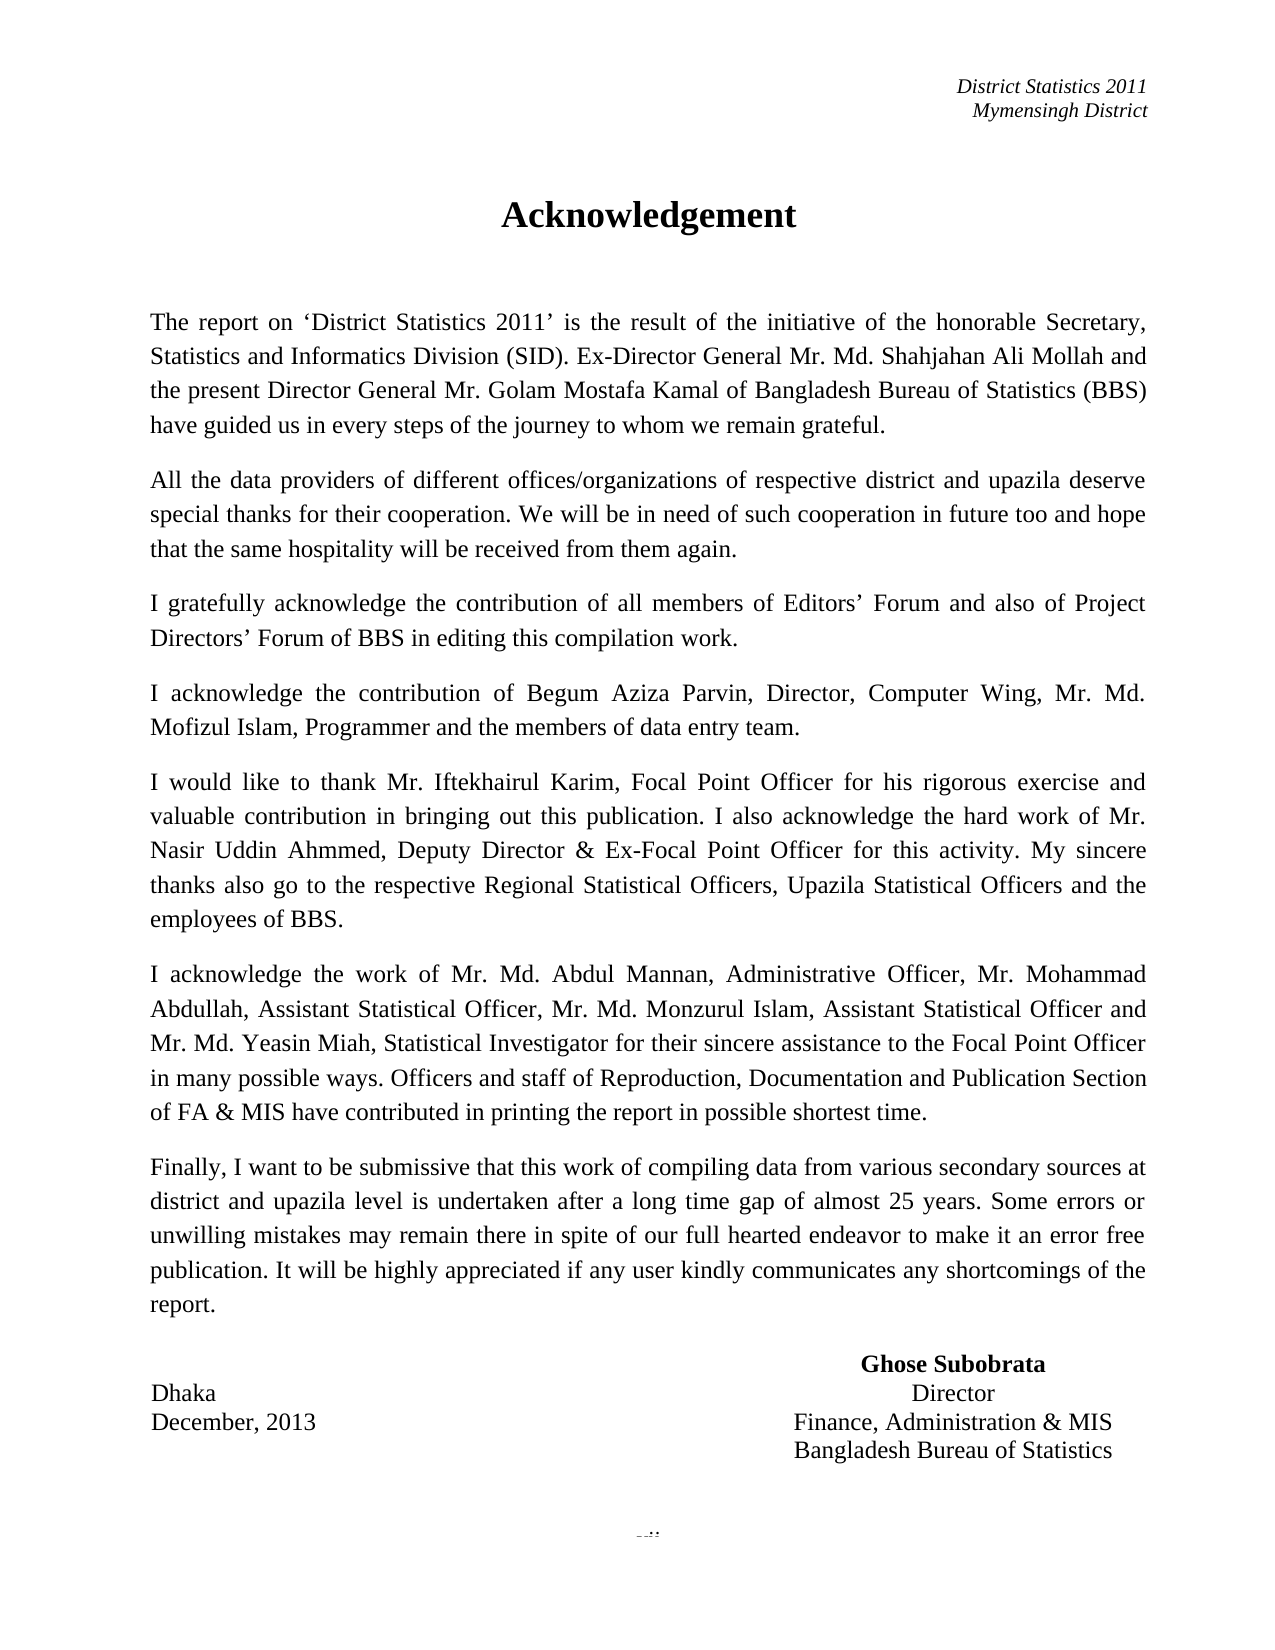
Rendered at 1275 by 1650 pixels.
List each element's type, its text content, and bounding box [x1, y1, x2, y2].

text The report on ‘District Statistics 2011’ is the result of the initiative of the honorable Secretary, Statistics and Informatics Division (SID). Ex-Director General Mr. Md. Shahjahan Ali Mollah and the present Director General Mr. Golam Mostafa Kamal of Bangladesh Bureau of Statistics (BBS) have guided us in every steps of the journey to whom we remain grateful. [150, 307, 1148, 439]
table_header Ghose Subobrata Director Finance, Administration & MIS Bangladesh Bureau of Statistics [555, 1351, 1133, 1464]
text I gratefully acknowledge the contribution of all members of Editors’ Forum and also of Project Directors’ Forum of BBS in editing this compilation work. [150, 588, 1147, 652]
subtitle Acknowledgement [198, 192, 1100, 235]
text All the data providers of different offices/organizations of respective district and upazila deserve special thanks for their cooperation. We will be in need of such cooperation in future too and hope that the same hospitality will be received from them again. [150, 465, 1147, 563]
text Finally, I want to be submissive that this work of compiling data from various secondary sources at district and upazila level is undertaken after a long time gap of almost 25 years. Some errors or unwilling mistakes may remain there in spite of our full hearted endeavor to make it an error free publication. It will be highly appreciated if any user kindly communicates any shortcomings of the report. [150, 1152, 1147, 1318]
text I acknowledge the work of Mr. Md. Abdul Mannan, Administrative Officer, Mr. Mohammad Abdullah, Assistant Statistical Officer, Mr. Md. Monzurul Islam, Assistant Statistical Officer and Mr. Md. Yeasin Miah, Statistical Investigator for their sincere assistance to the Focal Point Officer in many possible ways. Officers and staff of Reproduction, Documentation and Publication Section of FA & MIS have contributed in printing the report in possible shortest time. [150, 959, 1148, 1126]
table_header Dhaka December, 2013 [130, 1351, 554, 1464]
text I acknowledge the contribution of Begum Aziza Parvin, Director, Computer Wing, Mr. Md. Mofizul Islam, Programmer and the members of data entry team. [150, 678, 1147, 741]
text I would like to thank Mr. Iftekhairul Karim, Focal Point Officer for his rigorous exercise and valuable contribution in bringing out this publication. I also acknowledge the hard work of Mr. Nasir Uddin Ahmmed, Deputy Director & Ex-Focal Point Officer for this activity. My sincere thanks also go to the respective Regional Statistical Officers, Upazila Statistical Officers and the employees of BBS. [150, 767, 1148, 933]
